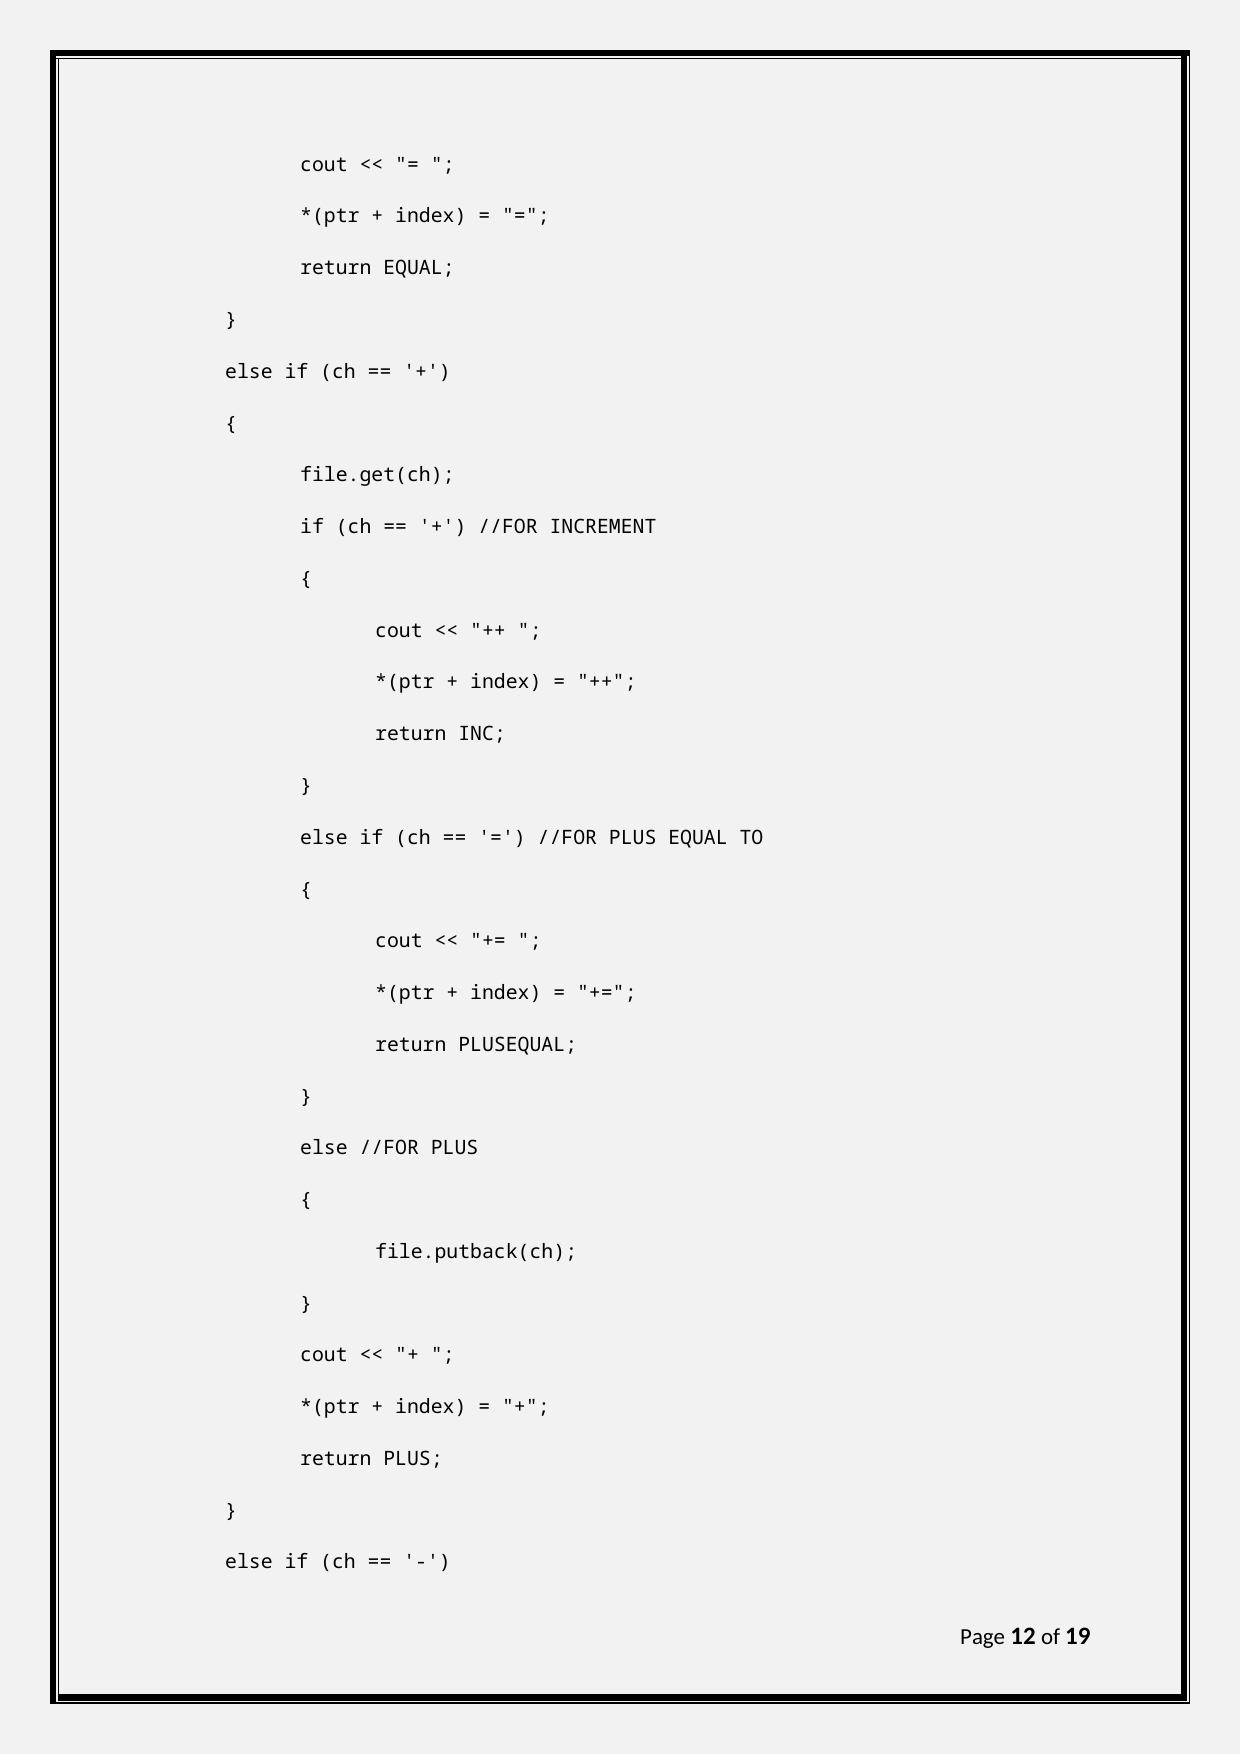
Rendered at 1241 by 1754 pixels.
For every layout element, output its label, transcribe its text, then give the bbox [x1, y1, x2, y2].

text *(ptr + index) = "="; [150, 202, 1090, 229]
text } [150, 1289, 1090, 1316]
text *(ptr + index) = "+"; [150, 1392, 1090, 1419]
text return INC; [150, 719, 1090, 746]
text else //FOR PLUS [150, 1134, 1090, 1161]
text if (ch == '+') //FOR INCREMENT [150, 512, 1090, 539]
text return PLUSEQUAL; [150, 1030, 1090, 1057]
text file.putback(ch); [150, 1237, 1090, 1264]
text cout << "= "; [150, 150, 1090, 177]
text } [150, 305, 1090, 332]
text { [150, 1185, 1090, 1212]
text cout << "++ "; [150, 616, 1090, 643]
text *(ptr + index) = "++"; [150, 668, 1090, 695]
text else if (ch == '=') //FOR PLUS EQUAL TO [150, 823, 1090, 850]
text cout << "+= "; [150, 927, 1090, 953]
text { [150, 875, 1090, 902]
text { [150, 409, 1090, 436]
text file.get(ch); [150, 461, 1090, 488]
text } [150, 1496, 1090, 1523]
text } [150, 1082, 1090, 1109]
text { [150, 564, 1090, 591]
text else if (ch == '+') [150, 357, 1090, 384]
text return PLUS; [150, 1444, 1090, 1471]
text cout << "+ "; [150, 1341, 1090, 1368]
text return EQUAL; [150, 253, 1090, 281]
text } [150, 771, 1090, 798]
text *(ptr + index) = "+="; [150, 978, 1090, 1005]
text else if (ch == '-') [150, 1548, 1090, 1575]
